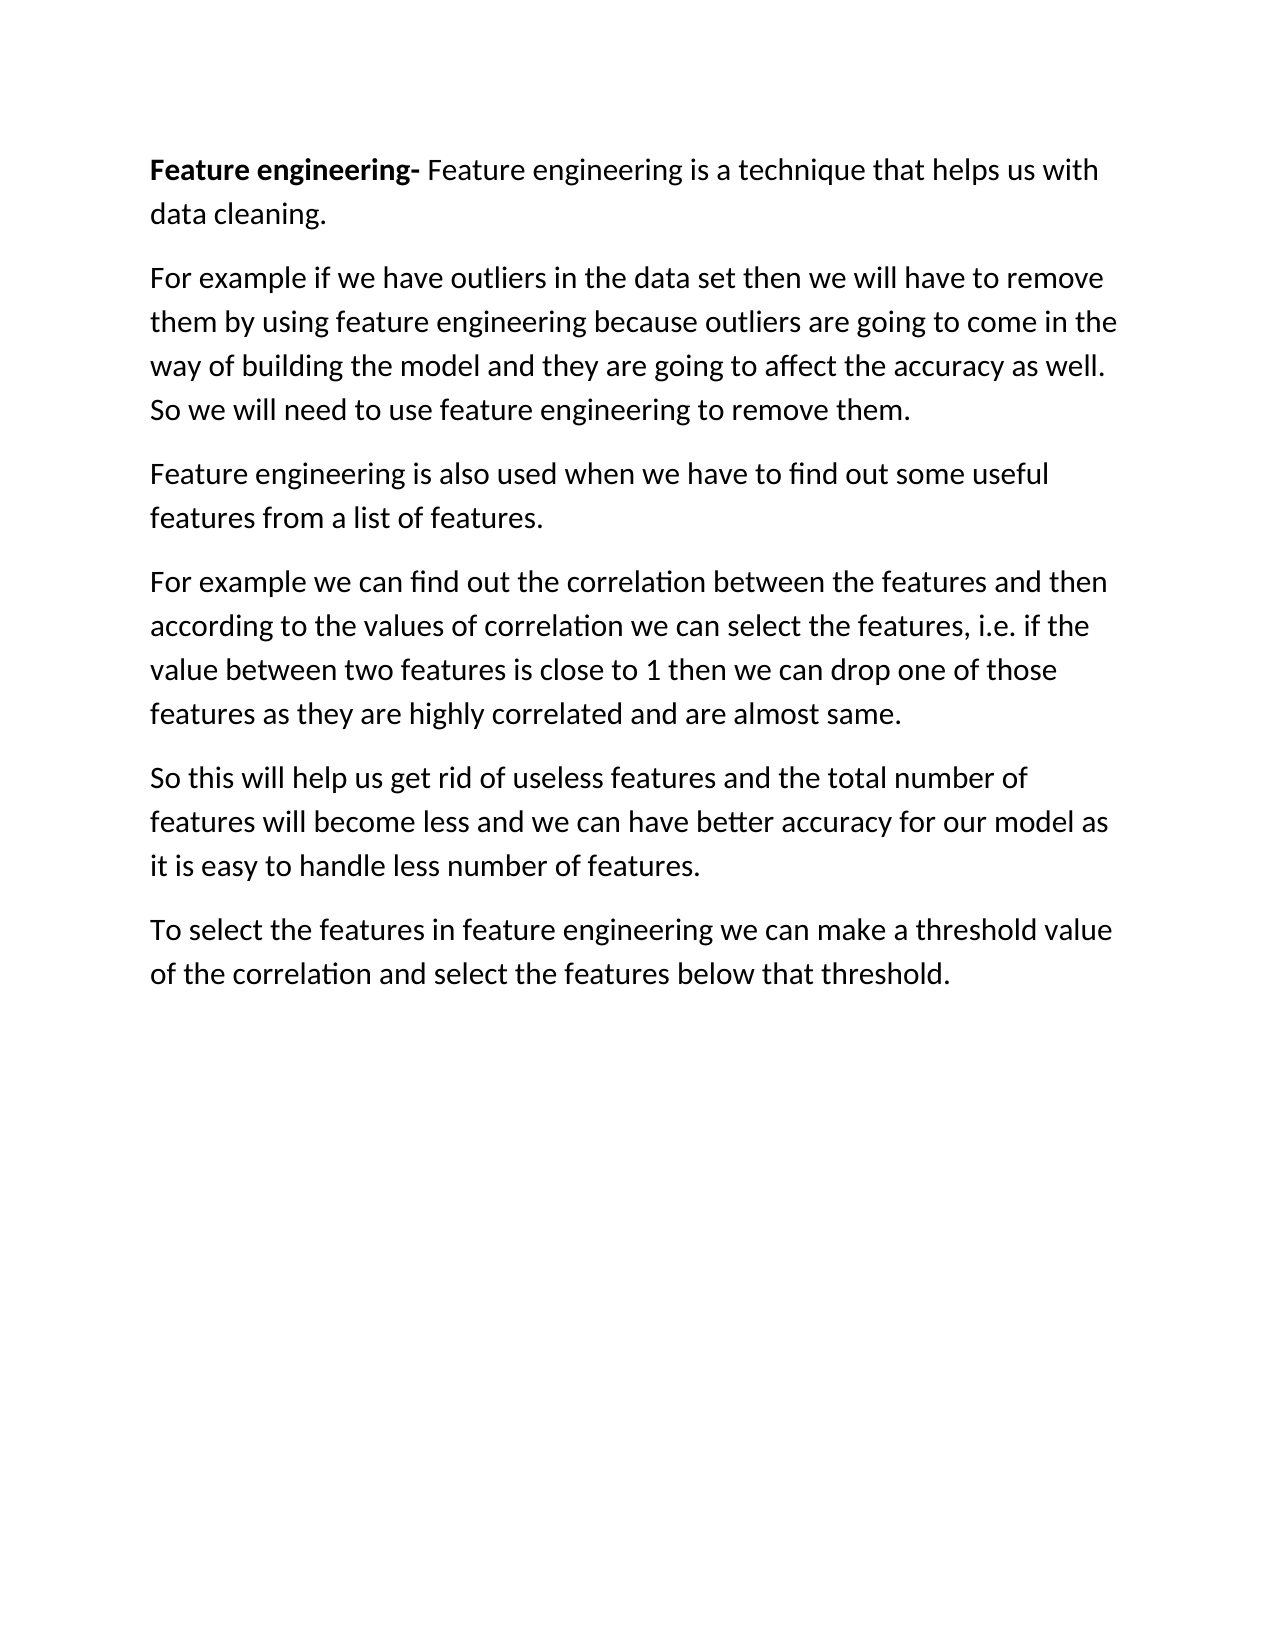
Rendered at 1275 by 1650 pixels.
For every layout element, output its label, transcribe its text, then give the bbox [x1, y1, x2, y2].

text Feature engineering- Feature engineering is a technique that helps us with data cleaning. [150, 150, 1125, 232]
text For example if we have outliers in the data set then we will have to remove them by using feature engineering because outliers are going to come in the way of building the model and they are going to affect the accuracy as well. So we will need to use feature engineering to remove them. [150, 258, 1125, 428]
text So this will help us get rid of useless features and the total number of features will become less and we can have better accuracy for our model as it is easy to handle less number of features. [150, 758, 1125, 884]
text Feature engineering is also used when we have to find out some useful features from a list of features. [150, 454, 1125, 536]
text To select the features in feature engineering we can make a threshold value of the correlation and select the features below that threshold. [150, 910, 1125, 992]
text For example we can find out the correlation between the features and then according to the values of correlation we can select the features, i.e. if the value between two features is close to 1 then we can drop one of those features as they are highly correlated and are almost same. [150, 562, 1125, 732]
